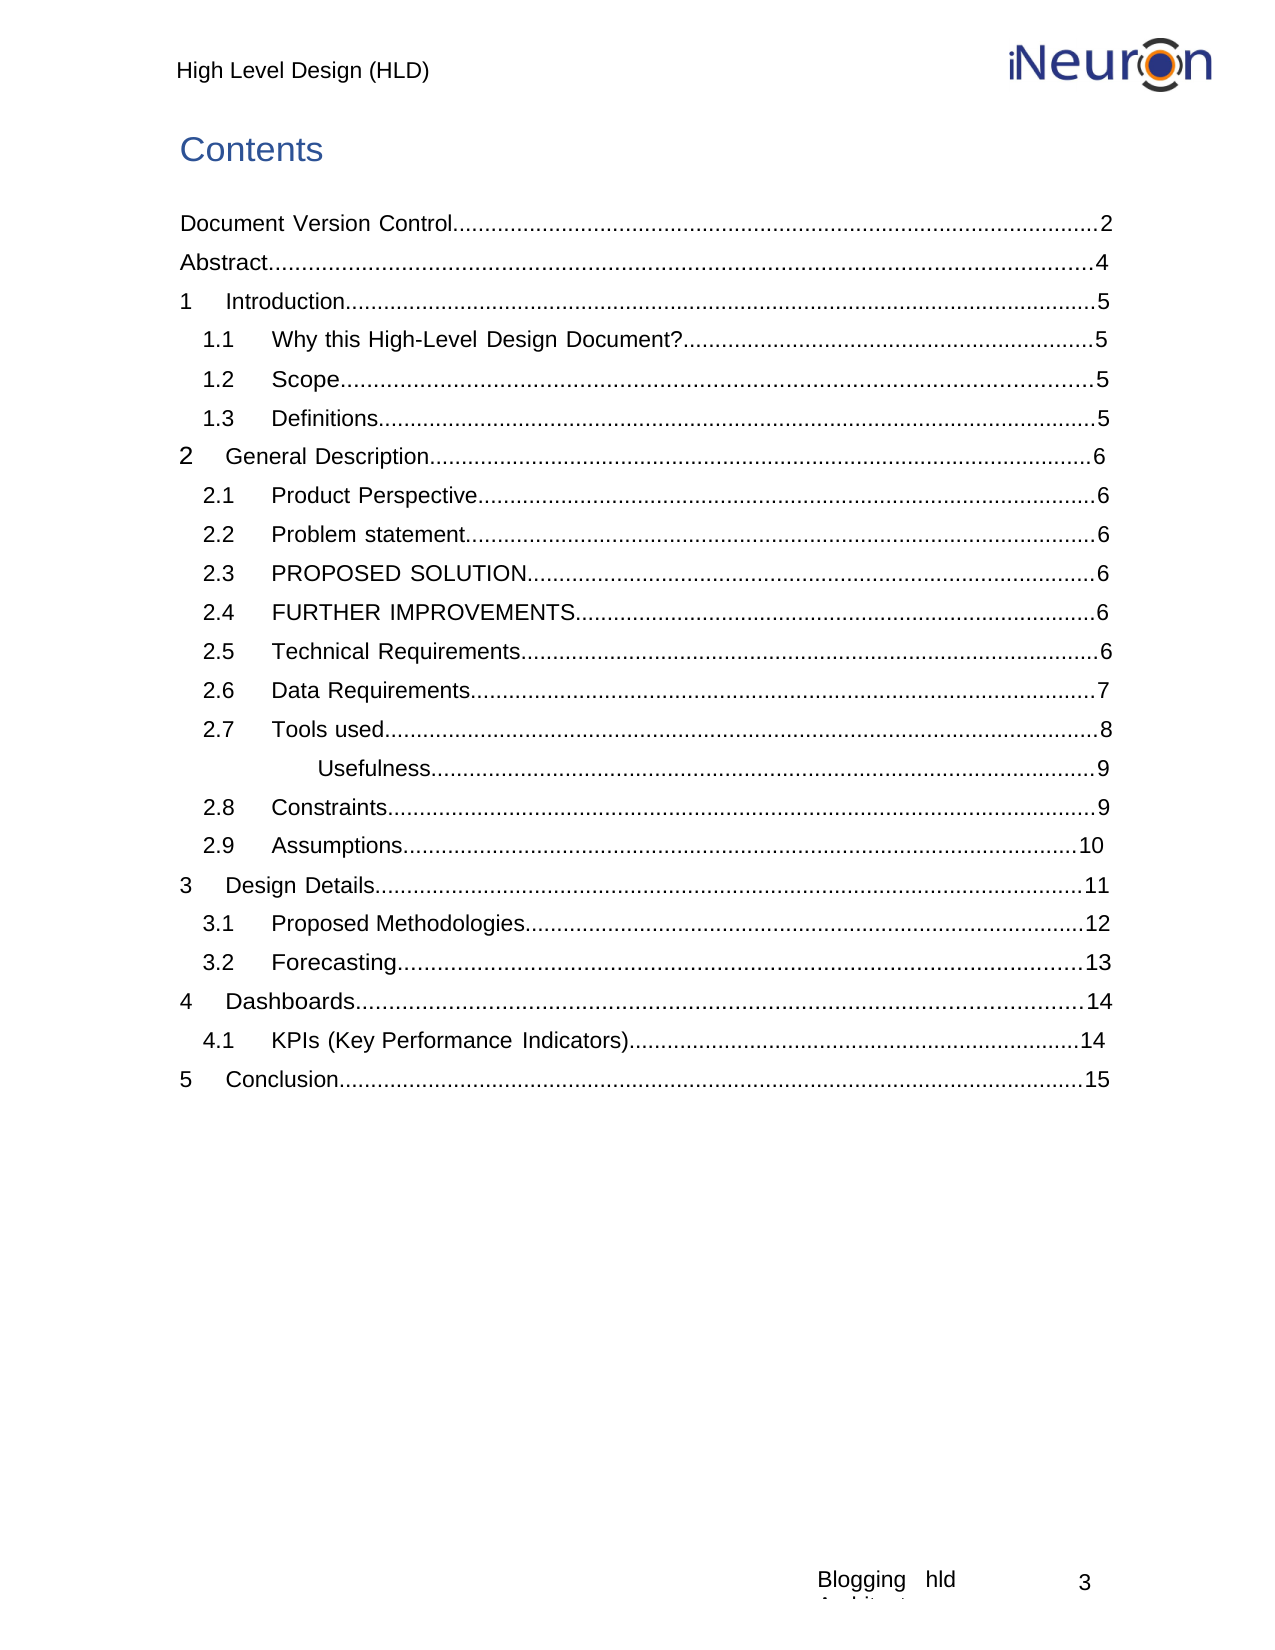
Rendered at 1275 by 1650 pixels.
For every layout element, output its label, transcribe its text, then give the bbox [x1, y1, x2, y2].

picture [1009, 38, 1212, 92]
subtitle Contents [179, 129, 1152, 168]
